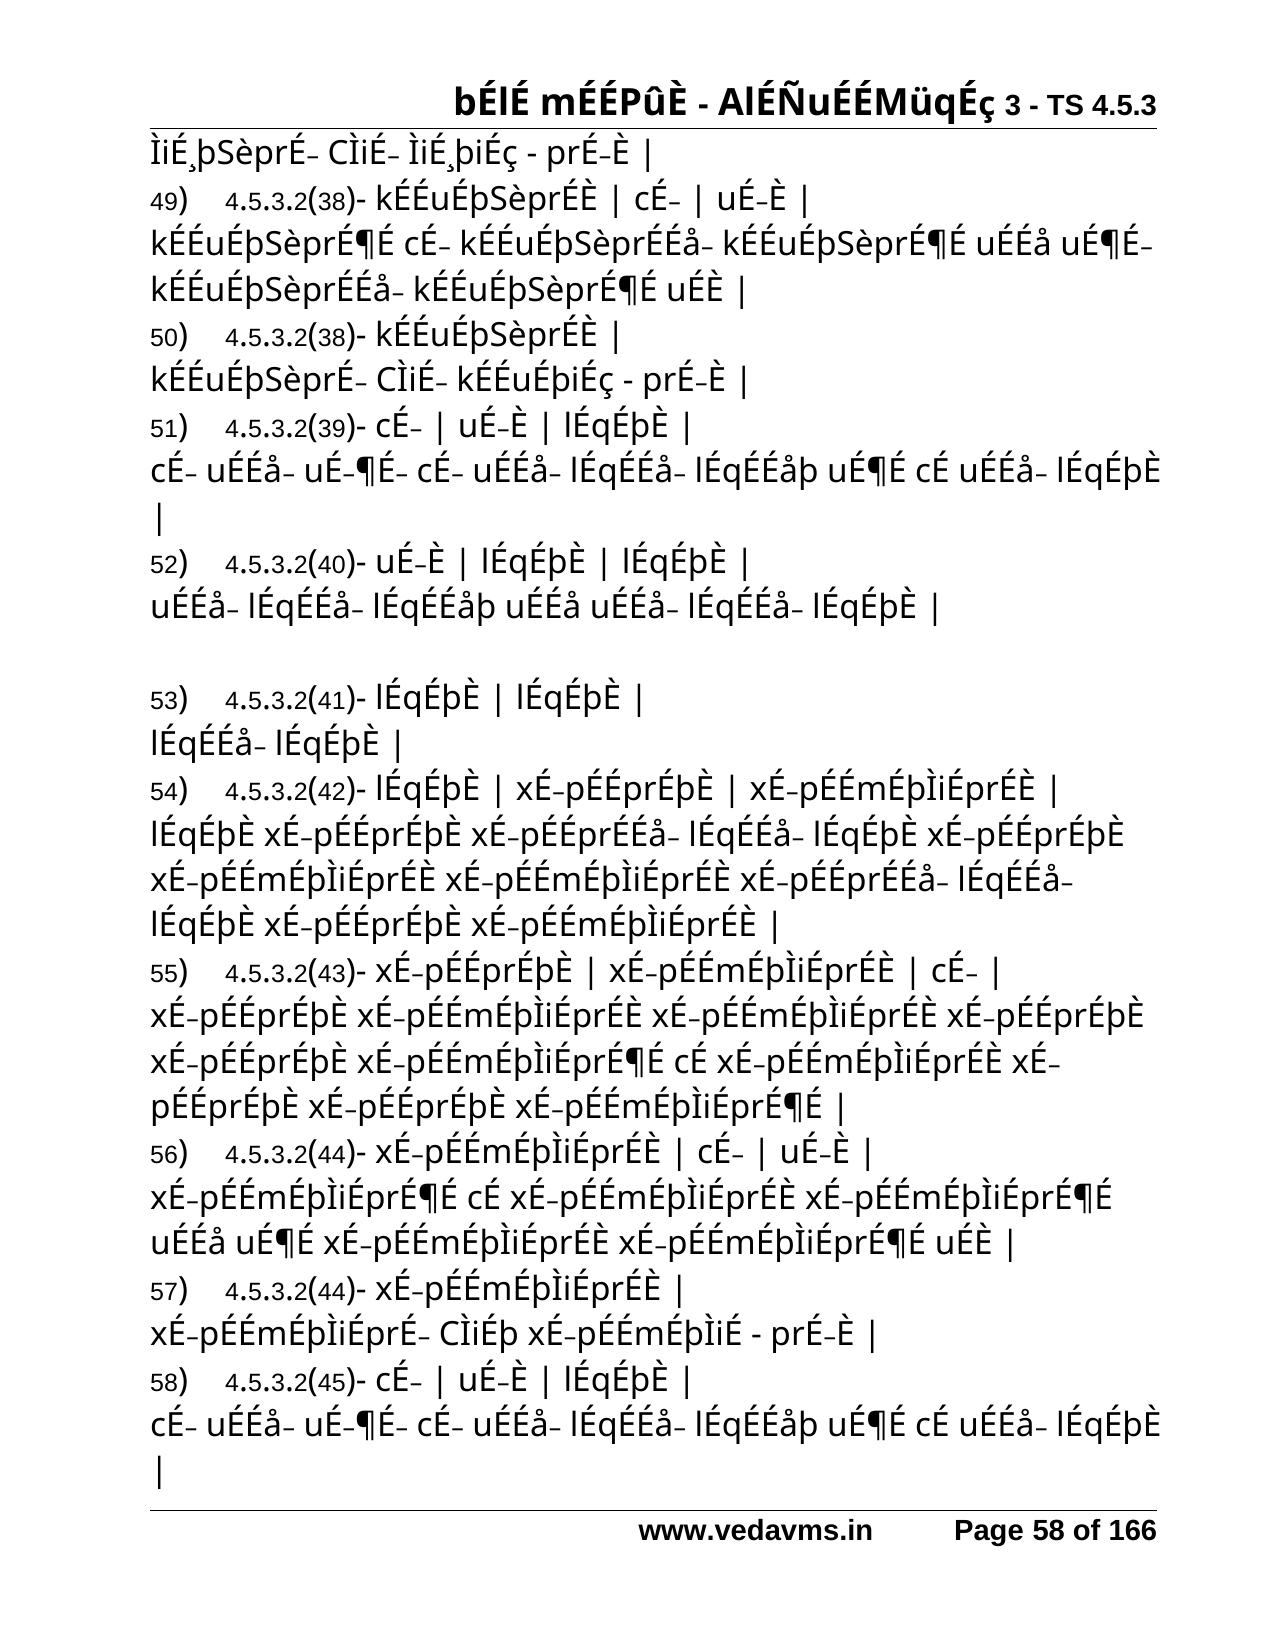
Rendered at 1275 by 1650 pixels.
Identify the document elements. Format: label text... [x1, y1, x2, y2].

text xÉ–pÉÉmÉþÌiÉprÉ– CÌiÉþ xÉ–pÉÉmÉþÌiÉ - prÉ–È | [150, 1310, 1169, 1355]
text 49) 4.5.3.2(38)- kÉÉuÉþSèprÉÈ | cÉ– | uÉ–È | [150, 174, 1169, 220]
text cÉ– uÉÉå– uÉ–¶É– cÉ– uÉÉå– lÉqÉÉå– lÉqÉÉåþ uÉ¶É cÉ uÉÉå– lÉqÉþÈ | [150, 1401, 1169, 1492]
text 51) 4.5.3.2(39)- cÉ– | uÉ–È | lÉqÉþÈ | [150, 402, 1169, 447]
text 53) 4.5.3.2(41)- lÉqÉþÈ | lÉqÉþÈ | [150, 674, 1169, 719]
text 54) 4.5.3.2(42)- lÉqÉþÈ | xÉ–pÉÉprÉþÈ | xÉ–pÉÉmÉþÌiÉprÉÈ | [150, 765, 1169, 810]
text 55) 4.5.3.2(43)- xÉ–pÉÉprÉþÈ | xÉ–pÉÉmÉþÌiÉprÉÈ | cÉ– | [150, 947, 1169, 992]
text uÉÉå– lÉqÉÉå– lÉqÉÉåþ uÉÉå uÉÉå– lÉqÉÉå– lÉqÉþÈ | [150, 583, 1169, 629]
text cÉ– uÉÉå– uÉ–¶É– cÉ– uÉÉå– lÉqÉÉå– lÉqÉÉåþ uÉ¶É cÉ uÉÉå– lÉqÉþÈ | [150, 447, 1169, 538]
text kÉÉuÉþSèprÉ– CÌiÉ– kÉÉuÉþiÉç - prÉ–È | [150, 356, 1169, 402]
text lÉqÉÉå– lÉqÉþÈ | [150, 719, 1169, 765]
text xÉ–pÉÉprÉþÈ xÉ–pÉÉmÉþÌiÉprÉÈ xÉ–pÉÉmÉþÌiÉprÉÈ xÉ–pÉÉprÉþÈ xÉ–pÉÉprÉþÈ xÉ–pÉÉmÉþÌiÉprÉ¶É cÉ xÉ–pÉÉmÉþÌiÉprÉÈ xÉ–pÉÉprÉþÈ xÉ–pÉÉprÉþÈ xÉ–pÉÉmÉþÌiÉprÉ¶É | [150, 992, 1169, 1128]
text 56) 4.5.3.2(44)- xÉ–pÉÉmÉþÌiÉprÉÈ | cÉ– | uÉ–È | [150, 1128, 1169, 1174]
text lÉqÉþÈ xÉ–pÉÉprÉþÈ xÉ–pÉÉprÉÉå– lÉqÉÉå– lÉqÉþÈ xÉ–pÉÉprÉþÈ xÉ–pÉÉmÉþÌiÉprÉÈ xÉ–pÉÉmÉþÌiÉprÉÈ xÉ–pÉÉprÉÉå– lÉqÉÉå– lÉqÉþÈ xÉ–pÉÉprÉþÈ xÉ–pÉÉmÉþÌiÉprÉÈ | [150, 810, 1169, 947]
text kÉÉuÉþSèprÉ¶É cÉ– kÉÉuÉþSèprÉÉå– kÉÉuÉþSèprÉ¶É uÉÉå uÉ¶É– kÉÉuÉþSèprÉÉå– kÉÉuÉþSèprÉ¶É uÉÈ | [150, 220, 1169, 311]
text xÉ–pÉÉmÉþÌiÉprÉ¶É cÉ xÉ–pÉÉmÉþÌiÉprÉÈ xÉ–pÉÉmÉþÌiÉprÉ¶É uÉÉå uÉ¶É xÉ–pÉÉmÉþÌiÉprÉÈ xÉ–pÉÉmÉþÌiÉprÉ¶É uÉÈ | [150, 1174, 1169, 1264]
text ÌiÉ¸þSèprÉ– CÌiÉ– ÌiÉ¸þiÉç - prÉ–È | [150, 129, 1169, 174]
text 57) 4.5.3.2(44)- xÉ–pÉÉmÉþÌiÉprÉÈ | [150, 1264, 1169, 1310]
text 50) 4.5.3.2(38)- kÉÉuÉþSèprÉÈ | [150, 311, 1169, 356]
text 52) 4.5.3.2(40)- uÉ–È | lÉqÉþÈ | lÉqÉþÈ | [150, 538, 1169, 583]
text 58) 4.5.3.2(45)- cÉ– | uÉ–È | lÉqÉþÈ | [150, 1355, 1169, 1401]
